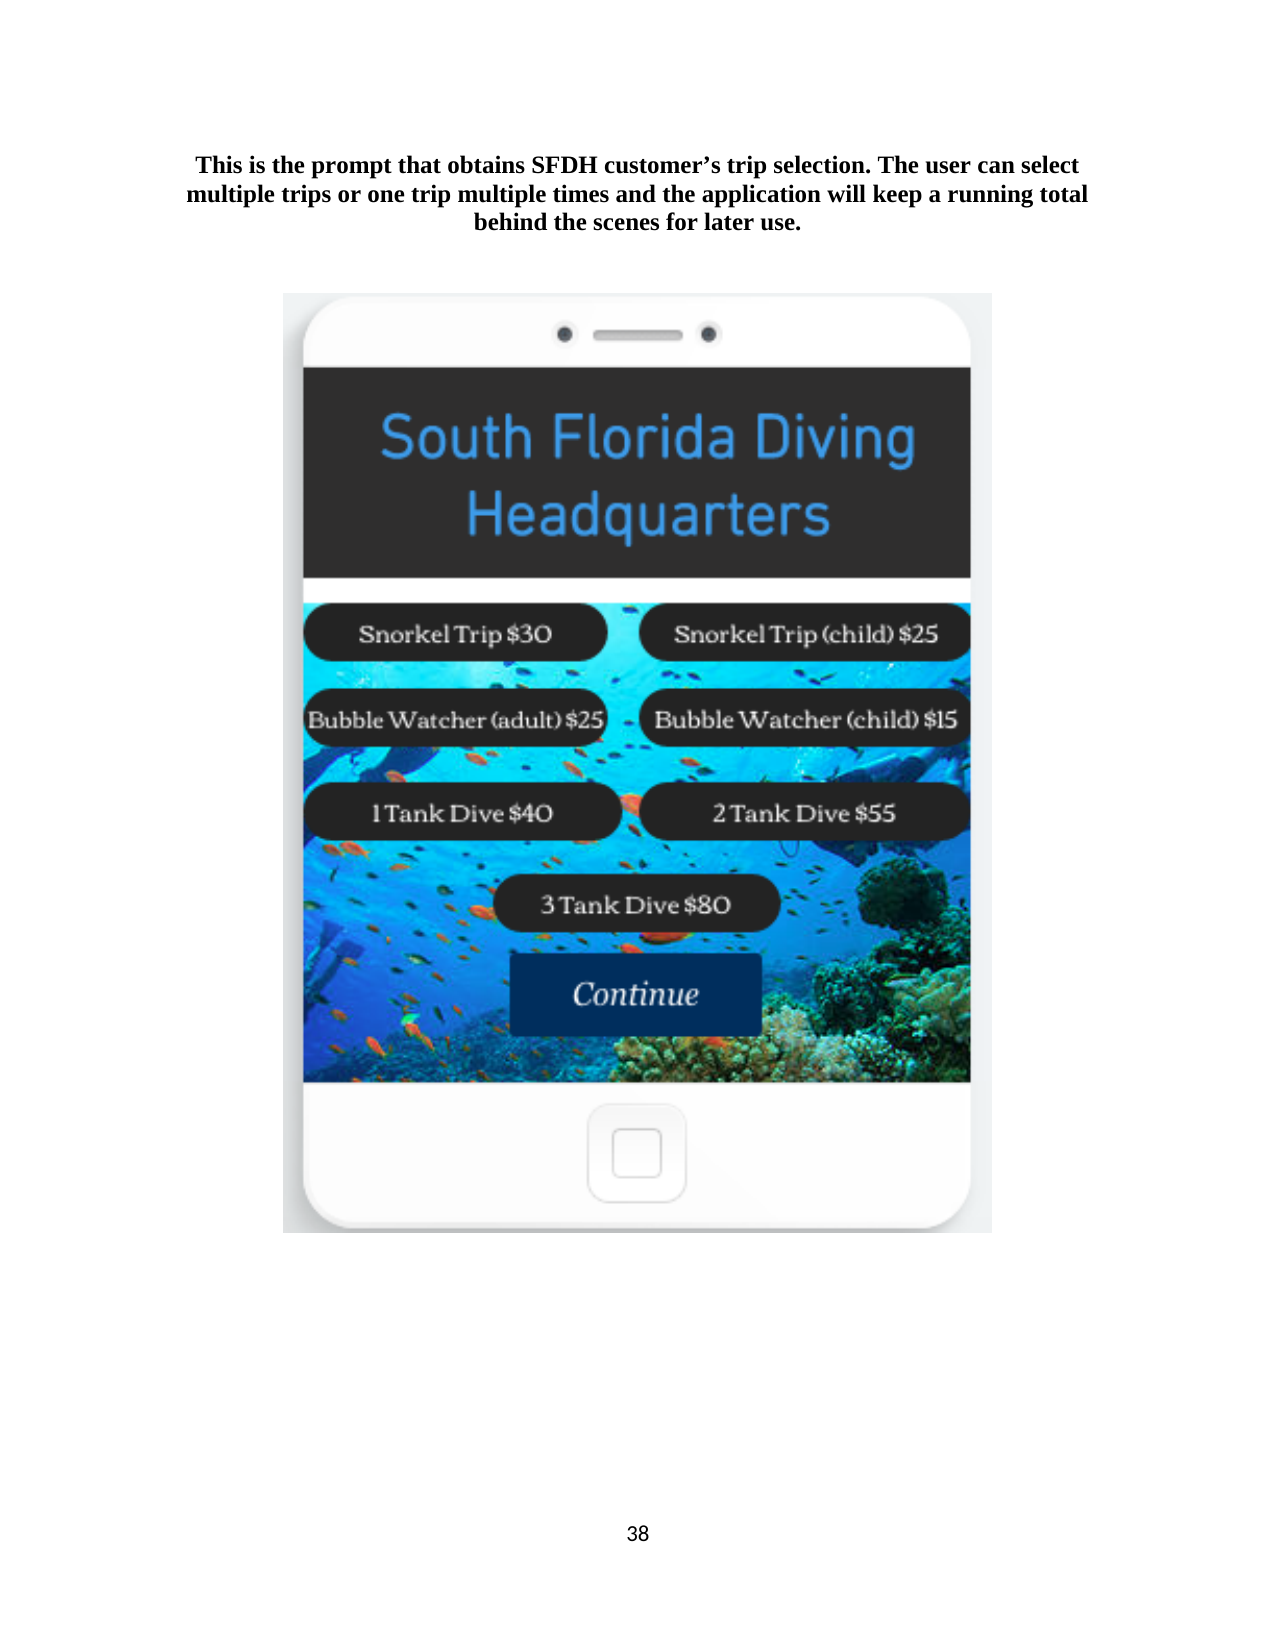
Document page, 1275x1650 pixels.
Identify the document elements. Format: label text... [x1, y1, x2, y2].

text This is the prompt that obtains SFDH customer’s trip selection. The user can select multiple trips or one trip multiple times and the application will keep a running total behind the scenes for later use. [150, 150, 1125, 236]
picture [283, 293, 992, 1233]
